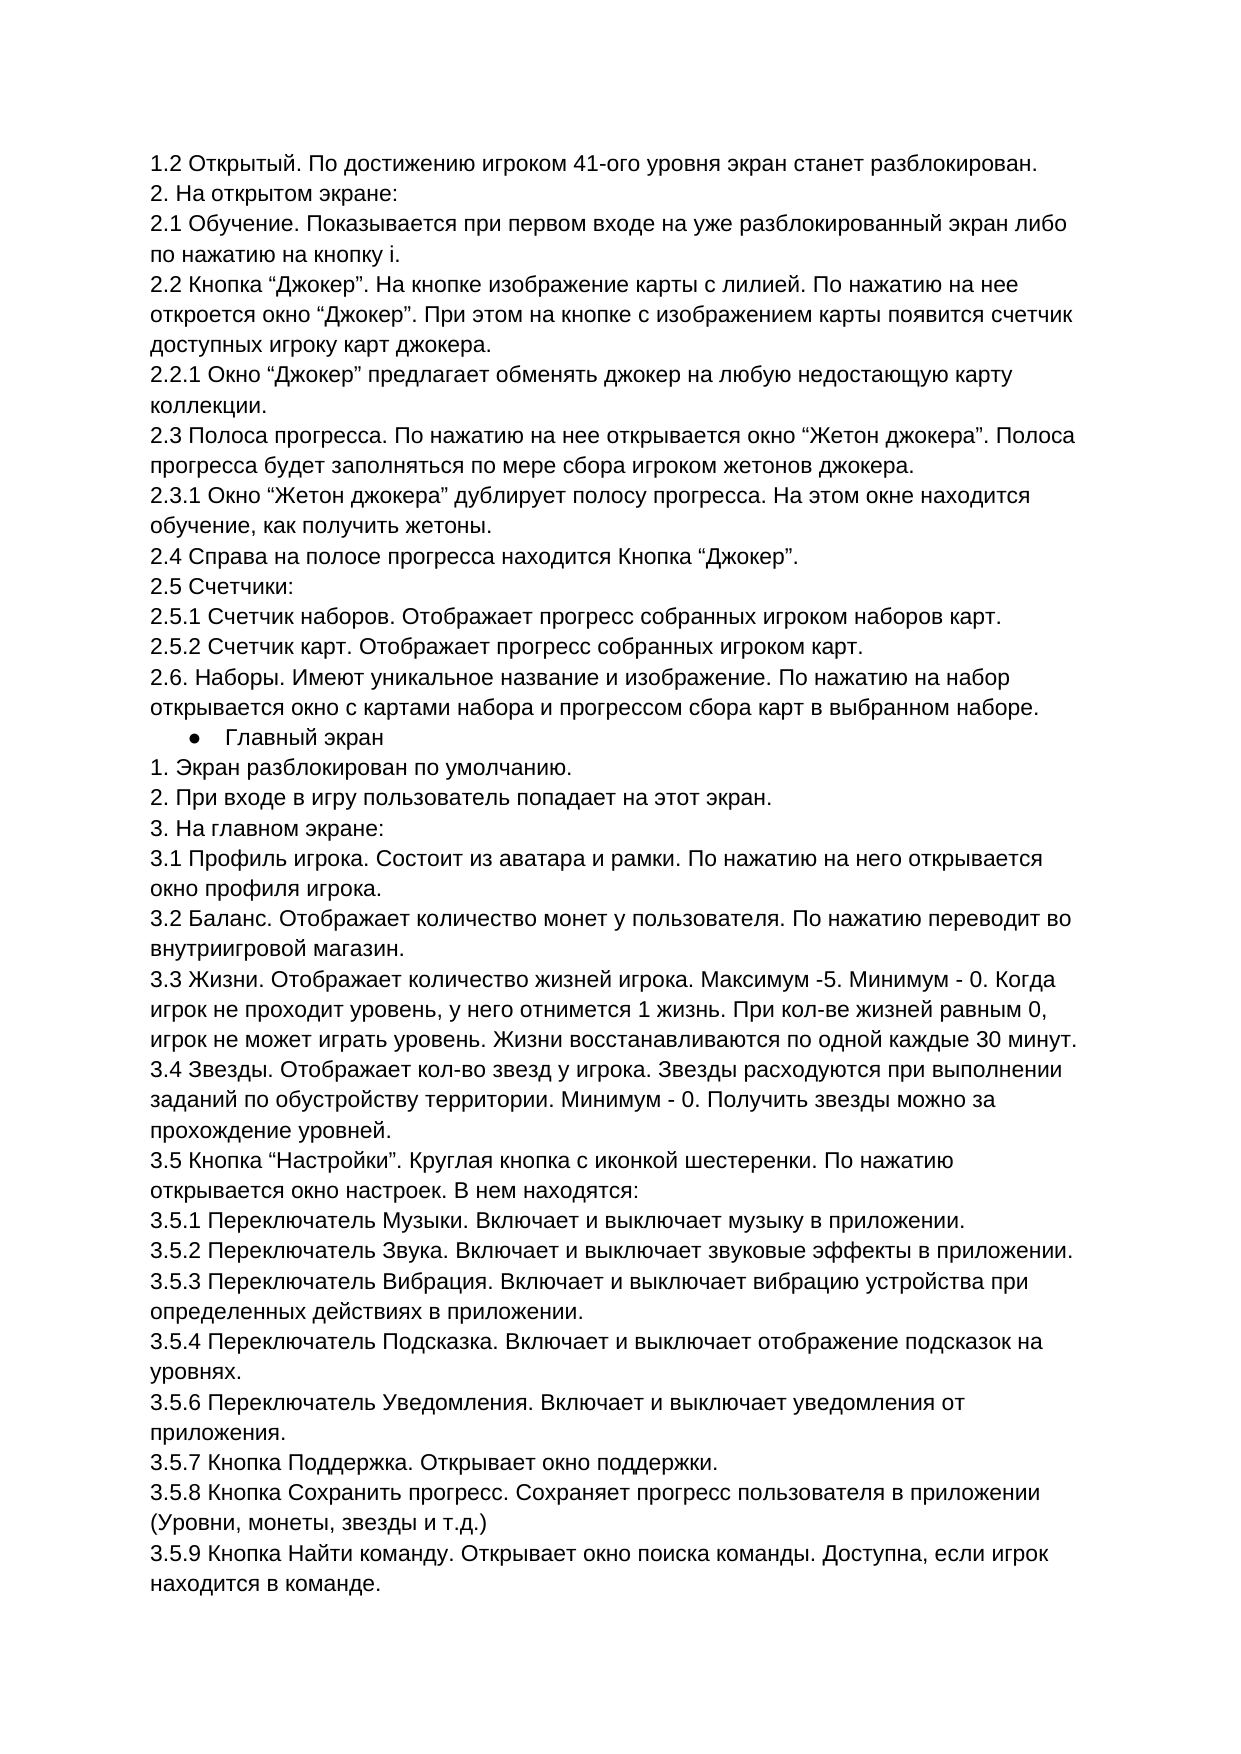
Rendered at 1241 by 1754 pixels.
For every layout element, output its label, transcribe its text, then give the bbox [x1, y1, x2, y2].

text 2.1 Обучение. Показывается при первом входе на уже разблокированный экран либо по нажатию на кнопку i. [150, 210, 1090, 267]
text 3.5.6 Переключатель Уведомления. Включает и выключает уведомления от приложения. [150, 1388, 1090, 1445]
text 3.2 Баланс. Отображает количество монет у пользователя. По нажатию переводит во внутриигровой магазин. [150, 905, 1090, 962]
text 2.4 Справа на полосе прогресса находится Кнопка “Джокер”. [150, 543, 1090, 569]
text 3.5.9 Кнопка Найти команду. Открывает окно поиска команды. Доступна, если игрок находится в команде. [150, 1539, 1090, 1596]
text 2.2.1 Окно “Джокер” предлагает обменять джокер на любую недостающую карту коллекции. [150, 361, 1090, 418]
text 2.3 Полоса прогресса. По нажатию на нее открывается окно “Жетон джокера”. Полоса прогресса будет заполняться по мере сбора игроком жетонов джокера. [150, 422, 1090, 478]
text 3.4 Звезды. Отображает кол-во звезд у игрока. Звезды расходуются при выполнении заданий по обустройству территории. Минимум - 0. Получить звезды можно за прохождение уровней. [150, 1056, 1090, 1143]
text 3.5 Кнопка “Настройки”. Круглая кнопка с иконкой шестеренки. По нажатию открывается окно настроек. В нем находятся: [150, 1147, 1090, 1203]
text 2.5 Счетчики: [150, 573, 1090, 599]
text 3. На главном экране: [150, 814, 1090, 841]
text 3.3 Жизни. Отображает количество жизней игрока. Максимум -5. Минимум - 0. Когда игрок не проходит уровень, у него отнимется 1 жизнь. При кол-ве жизней равным 0, игрок не может играть уровень. Жизни восстанавливаются по одной каждые 30 минут. [150, 966, 1090, 1052]
text 2.3.1 Окно “Жетон джокера” дублирует полосу прогресса. На этом окне находится обучение, как получить жетоны. [150, 482, 1090, 539]
text 2.5.1 Счетчик наборов. Отображает прогресс собранных игроком наборов карт. [150, 603, 1090, 629]
list Главный экран [187, 724, 1090, 750]
text 3.1 Профиль игрока. Состоит из аватара и рамки. По нажатию на него открывается окно профиля игрока. [150, 845, 1090, 901]
text 3.5.8 Кнопка Сохранить прогресс. Сохраняет прогресс пользователя в приложении (Уровни, монеты, звезды и т.д.) [150, 1479, 1090, 1536]
text 3.5.1 Переключатель Музыки. Включает и выключает музыку в приложении. [150, 1207, 1090, 1234]
text 2.6. Наборы. Имеют уникальное название и изображение. По нажатию на набор открывается окно с картами набора и прогрессом сбора карт в выбранном наборе. [150, 663, 1090, 720]
text 2.5.2 Счетчик карт. Отображает прогресс собранных игроком карт. [150, 633, 1090, 660]
text 1. Экран разблокирован по умолчанию. [150, 754, 1090, 781]
text 3.5.2 Переключатель Звука. Включает и выключает звуковые эффекты в приложении. [150, 1237, 1090, 1264]
text 3.5.7 Кнопка Поддержка. Открывает окно поддержки. [150, 1449, 1090, 1475]
text 1.2 Открытый. По достижению игроком 41-ого уровня экран станет разблокирован. [150, 150, 1090, 176]
text 2. На открытом экране: [150, 180, 1090, 207]
text 2.2 Кнопка “Джокер”. На кнопке изображение карты с лилией. По нажатию на нее откроется окно “Джокер”. При этом на кнопке с изображением карты появится счетчик доступных игроку карт джокера. [150, 271, 1090, 358]
text 3.5.3 Переключатель Вибрация. Включает и выключает вибрацию устройства при определенных действиях в приложении. [150, 1268, 1090, 1324]
text 2. При входе в игру пользователь попадает на этот экран. [150, 784, 1090, 811]
text 3.5.4 Переключатель Подсказка. Включает и выключает отображение подсказок на уровнях. [150, 1328, 1090, 1385]
